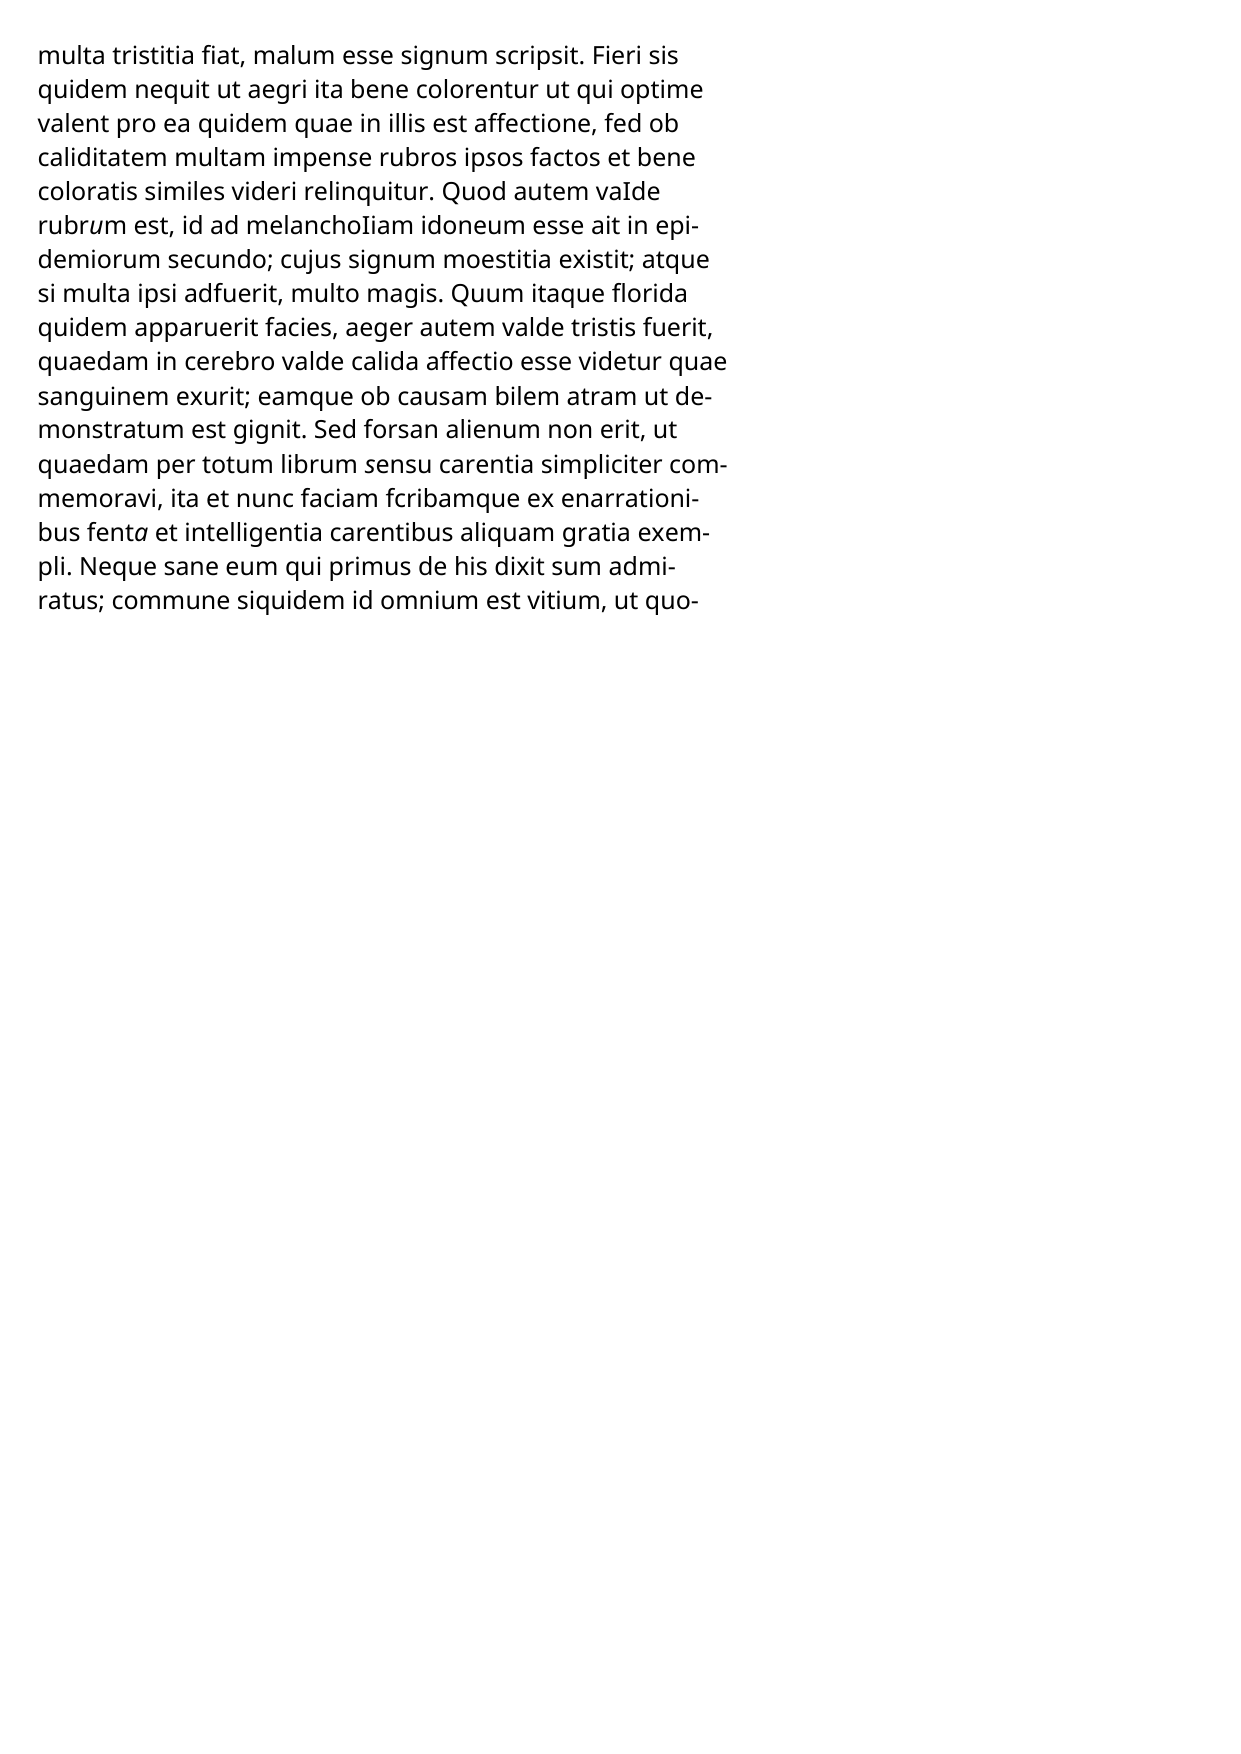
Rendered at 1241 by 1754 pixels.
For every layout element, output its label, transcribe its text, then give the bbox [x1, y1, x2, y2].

text multa tristitia fiat, malum esse signum scripsit. Fieri sis quidem nequit ut aegri ita bene colorentur ut qui optime valent pro ea quidem quae in illis est affectione, fed ob caliditatem multam impense rubros ipsos factos et bene coloratis similes videri relinquitur. Quod autem vaIde rubrum est, id ad melanchoIiam idoneum esse ait in epi- demiorum secundo; cujus signum moestitia existit; atque si multa ipsi adfuerit, multo magis. Quum itaque florida quidem apparuerit facies, aeger autem valde tristis fuerit, quaedam in cerebro valde calida affectio esse videtur quae sanguinem exurit; eamque ob causam bilem atram ut de- monstratum est gignit. Sed forsan alienum non erit, ut quaedam per totum librum sensu carentia simpliciter com- memoravi, ita et nunc faciam fcribamque ex enarrationi- bus fenta et intelligentia carentibus aliquam gratia exem- pli. Neque sane eum qui primus de his dixit sum admi- ratus; commune siquidem id omnium est vitium, ut quo- [37, 37, 1203, 617]
